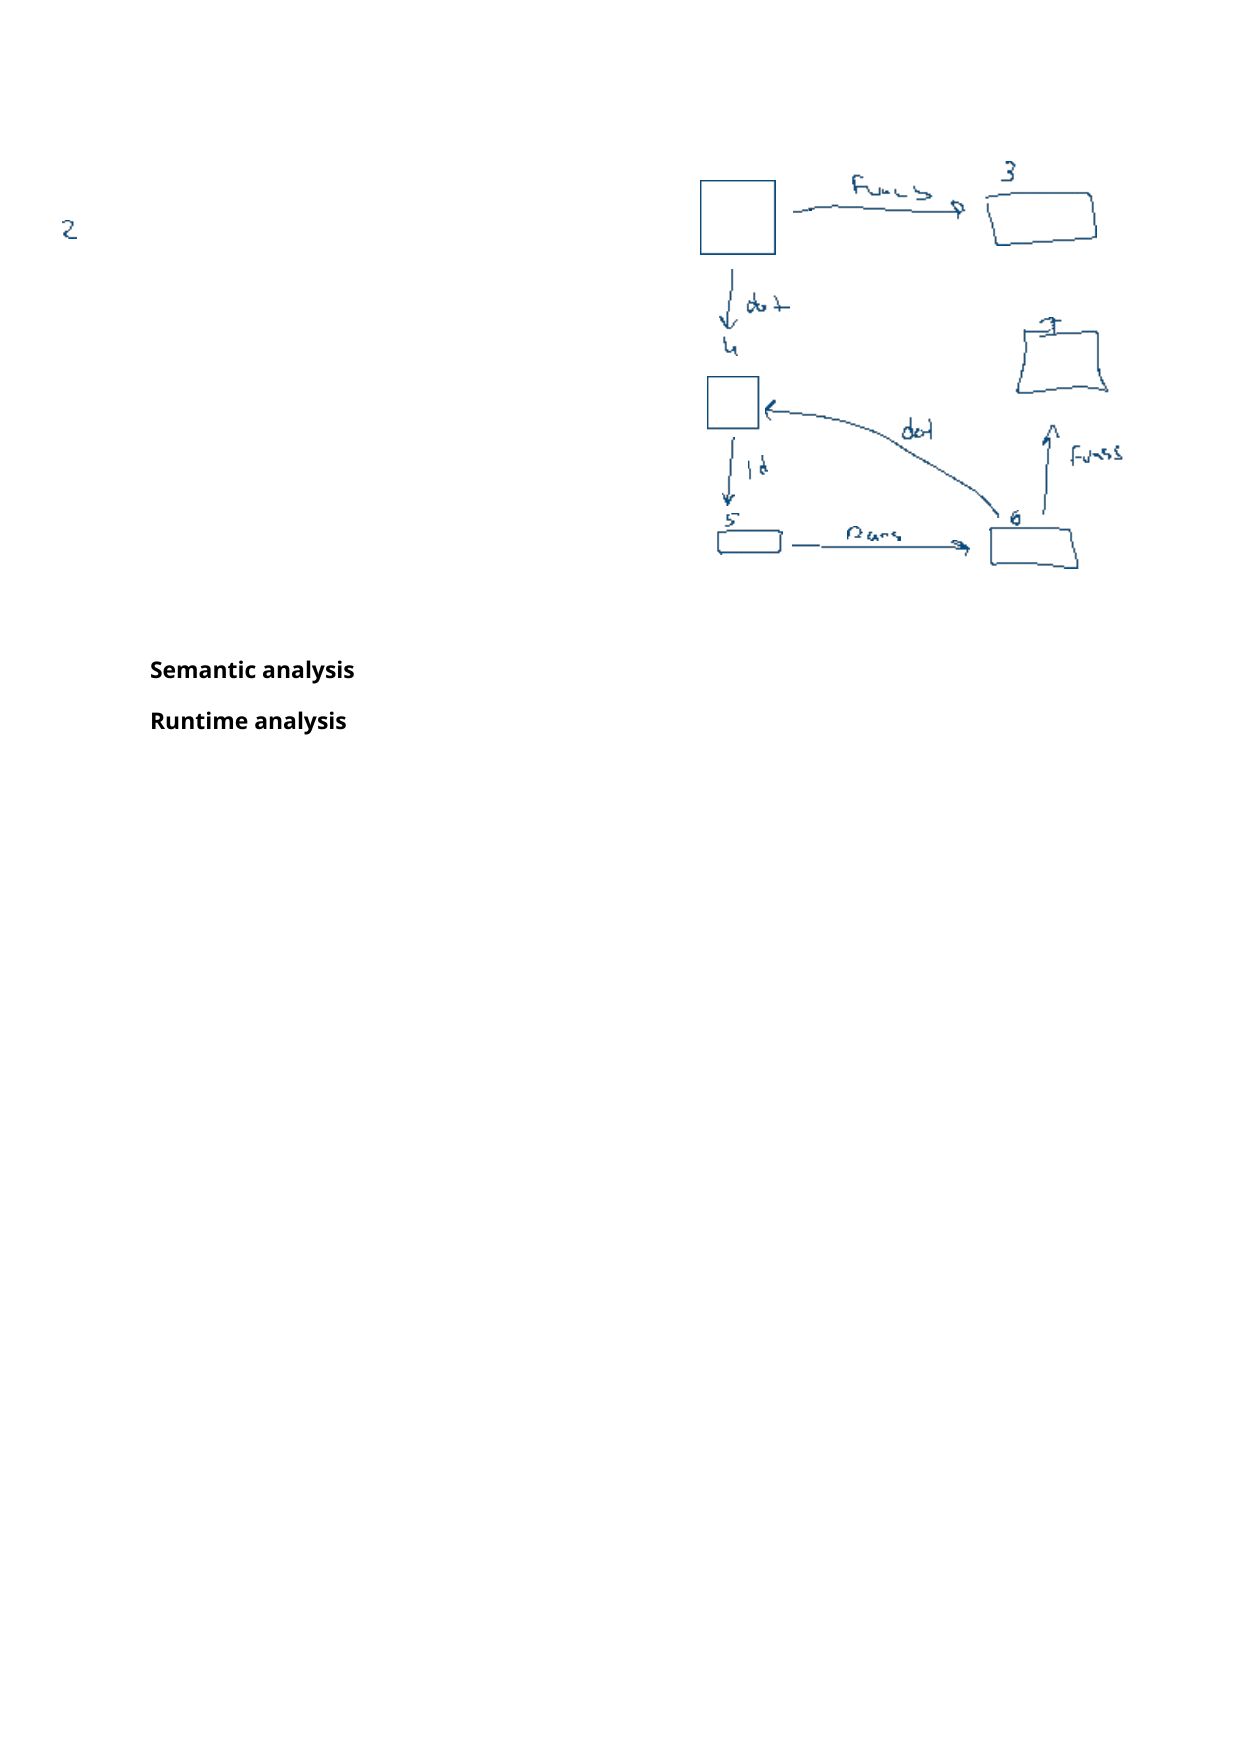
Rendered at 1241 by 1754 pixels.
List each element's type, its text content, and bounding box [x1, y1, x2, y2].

picture [700, 180, 776, 255]
picture [62, 220, 77, 239]
picture [707, 376, 761, 431]
picture [792, 526, 970, 558]
text Runtime analysis [150, 704, 1090, 736]
text Semantic analysis [150, 654, 1090, 685]
picture [716, 269, 1124, 569]
picture [793, 161, 1097, 246]
picture [722, 437, 735, 506]
